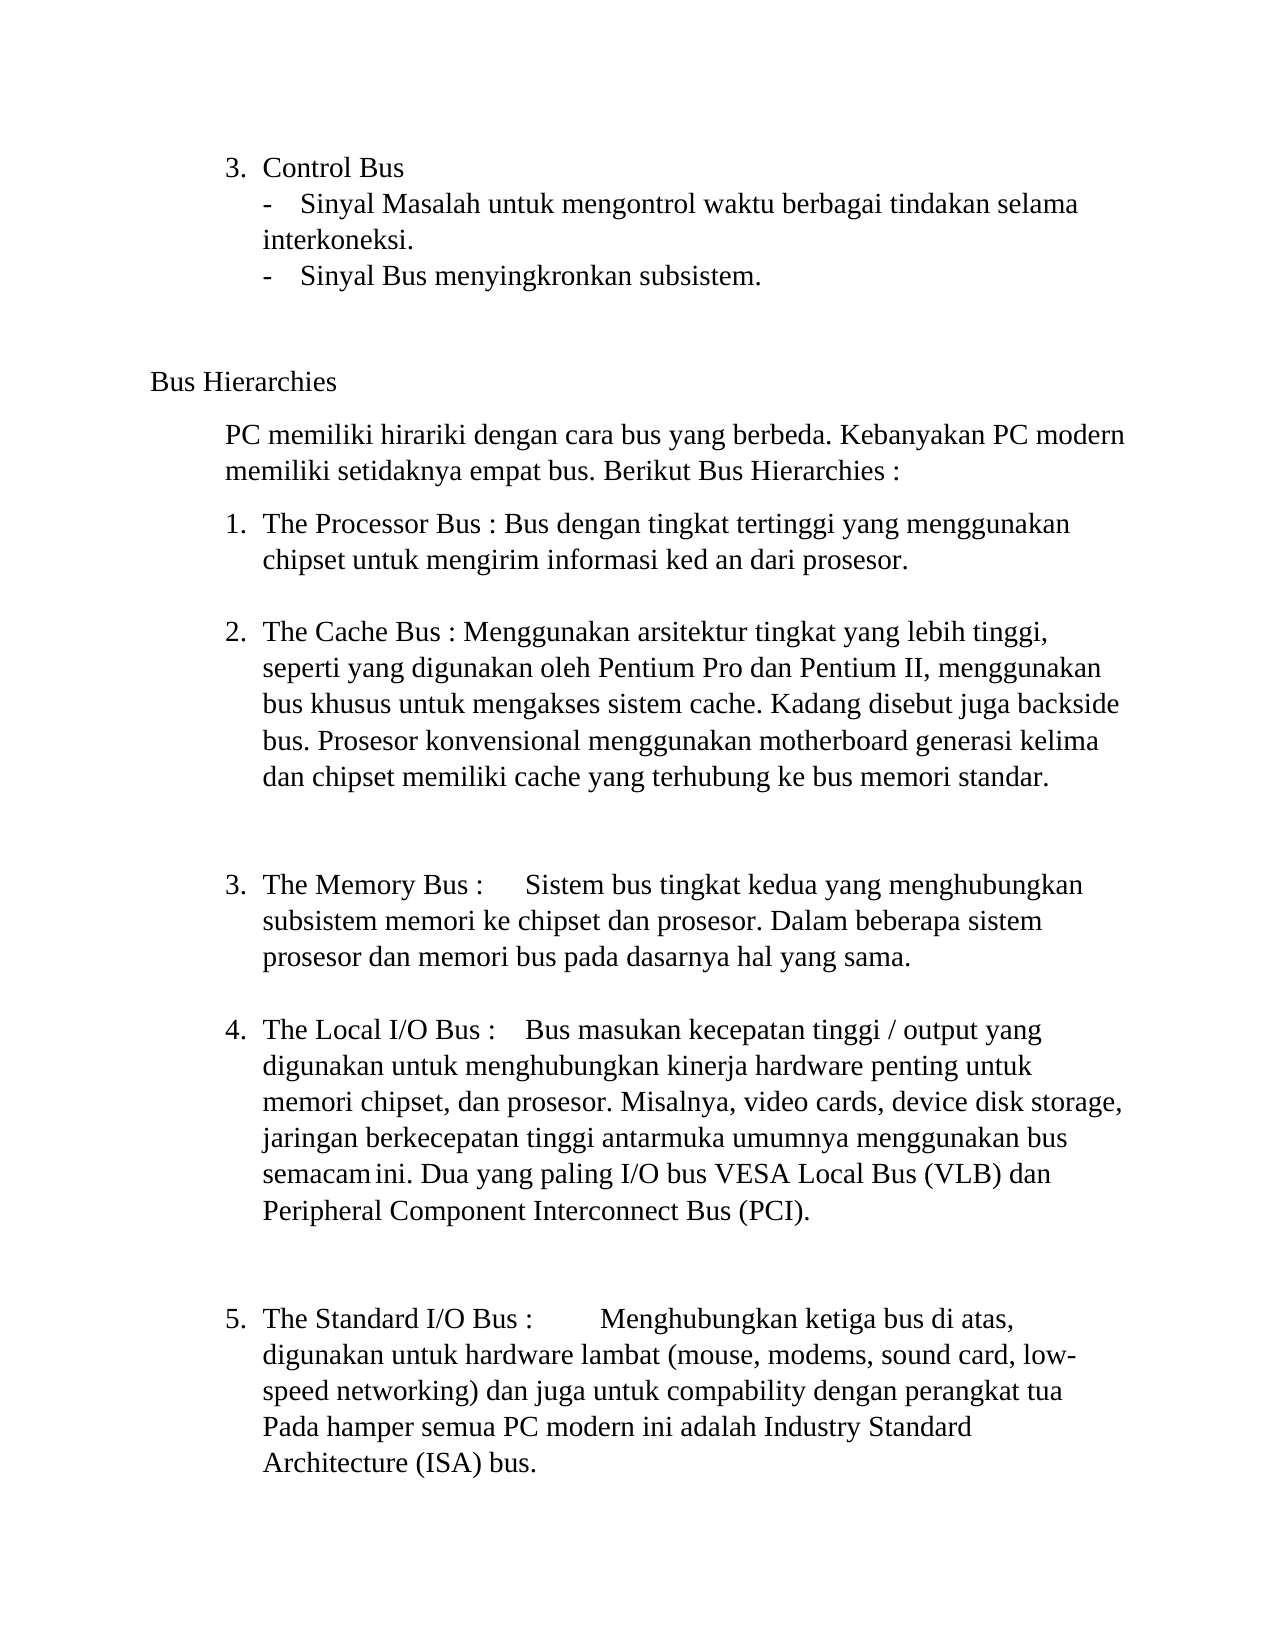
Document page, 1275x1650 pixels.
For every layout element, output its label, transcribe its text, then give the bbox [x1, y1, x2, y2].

list The Memory Bus : Sistem bus tingkat kedua yang menghubungkan subsistem memori ke chipset dan prosesor. Dalam beberapa sistem prosesor dan memori bus pada dasarnya hal yang sama. [225, 867, 1125, 973]
text Bus Hierarchies [150, 364, 1125, 398]
list The Local I/O Bus : Bus masukan kecepatan tinggi / output yang digunakan untuk menghubungkan kinerja hardware penting untuk memori chipset, dan prosesor. Misalnya, video cards, device disk storage, jaringan berkecepatan tinggi antarmuka umumnya menggunakan bus semacam ini. Dua yang paling I/O bus VESA Local Bus (VLB) dan Peripheral Component Interconnect Bus (PCI). [225, 1012, 1125, 1226]
text PC memiliki hirariki dengan cara bus yang berbeda. Kebanyakan PC modern memiliki setidaknya empat bus. Berikut Bus Hierarchies : [225, 417, 1125, 487]
list The Cache Bus : Menggunakan arsitektur tingkat yang lebih tinggi, seperti yang digunakan oleh Pentium Pro dan Pentium II, menggunakan bus khusus untuk mengakses sistem cache. Kadang disebut juga backside bus. Prosesor konvensional menggunakan motherboard generasi kelima dan chipset memiliki cache yang terhubung ke bus memori standar. [225, 614, 1125, 792]
list The Processor Bus : Bus dengan tingkat tertinggi yang menggunakan chipset untuk mengirim informasi ked an dari prosesor. [225, 506, 1125, 576]
list The Standard I/O Bus : Menghubungkan ketiga bus di atas, digunakan untuk hardware lambat (mouse, modems, sound card, low-speed networking) dan juga untuk compability dengan perangkat tua Pada hamper semua PC modern ini adalah Industry Standard Architecture (ISA) bus. [225, 1301, 1125, 1479]
list Control Bus - Sinyal Masalah untuk mengontrol waktu berbagai tindakan selama interkoneksi. - Sinyal Bus menyingkronkan subsistem. [225, 150, 1125, 292]
